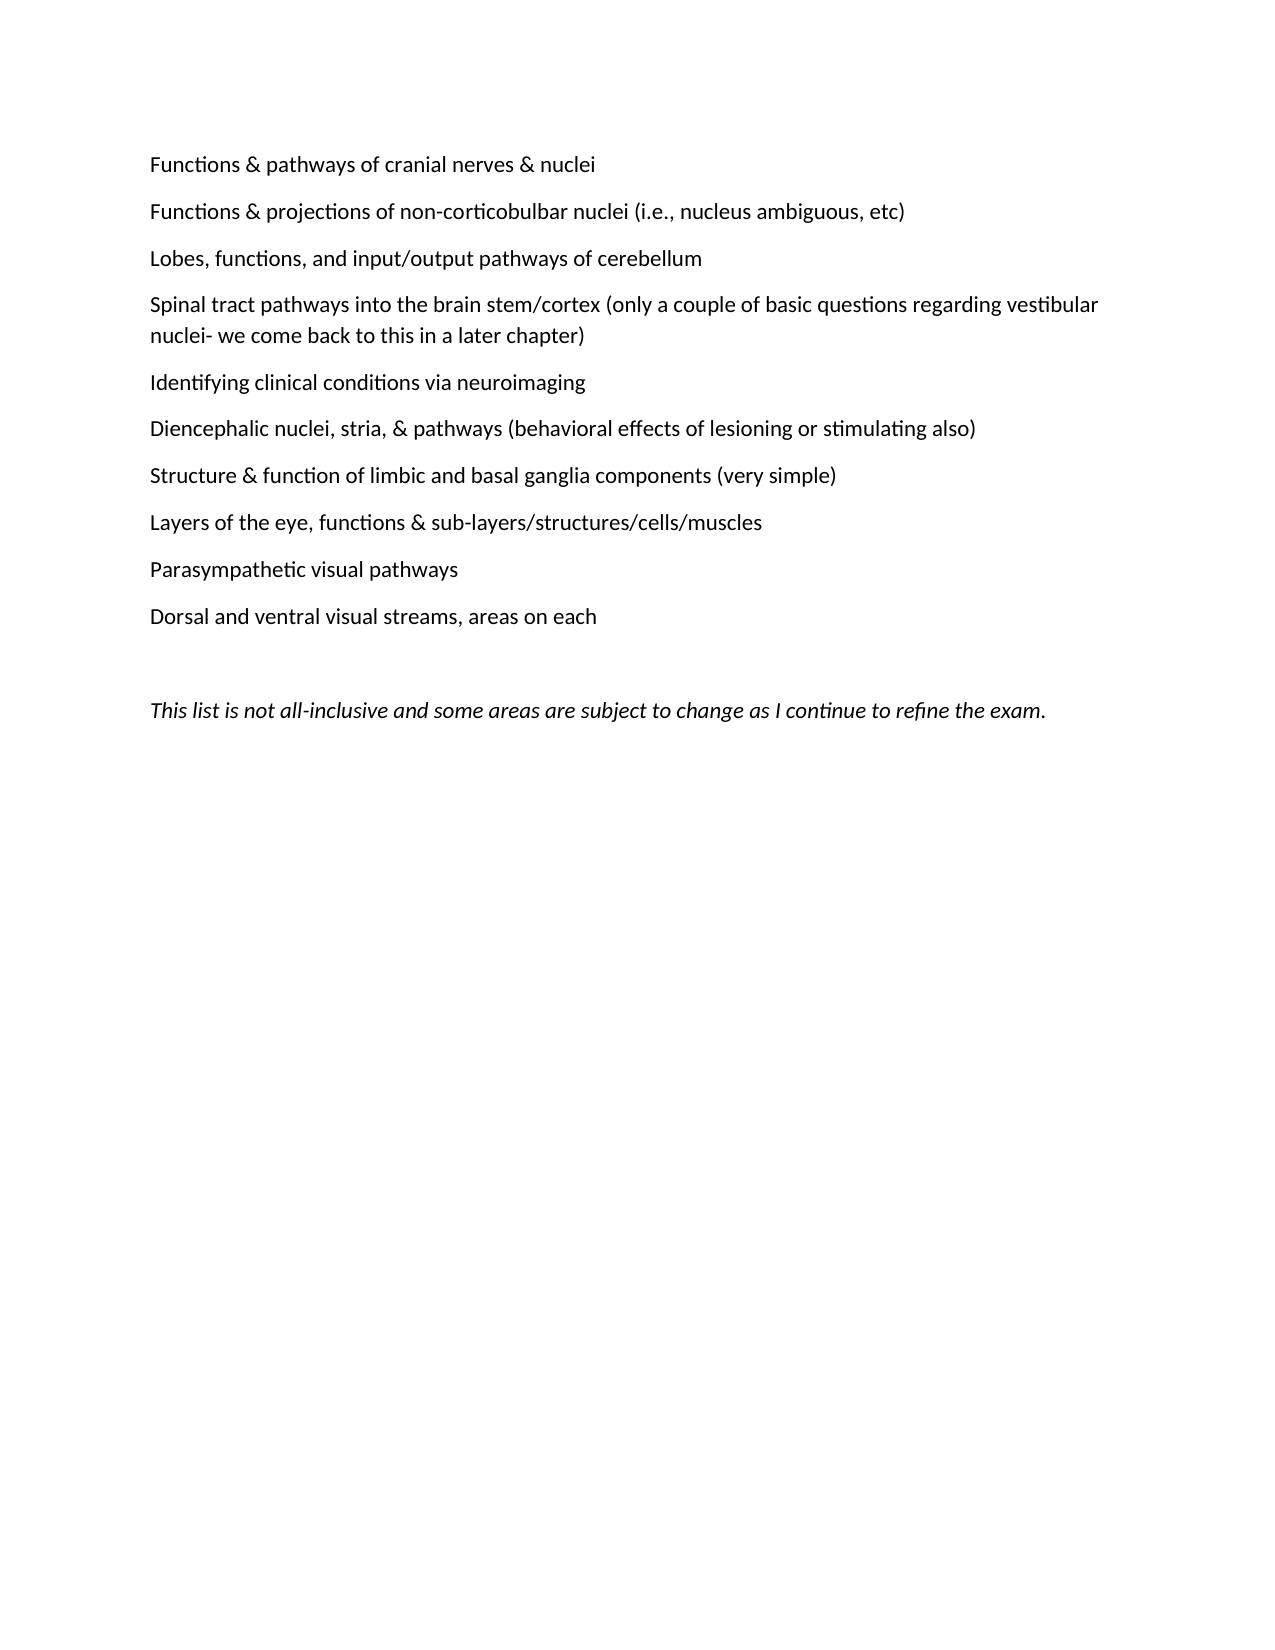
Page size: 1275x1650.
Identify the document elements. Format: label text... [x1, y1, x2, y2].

text Structure & function of limbic and basal ganglia components (very simple) [150, 461, 1125, 489]
text Functions & projections of non-corticobulbar nuclei (i.e., nucleus ambiguous, etc) [150, 197, 1125, 225]
text Identifying clinical conditions via neuroimaging [150, 368, 1125, 396]
text Spinal tract pathways into the brain stem/cortex (only a couple of basic questions regarding vestibular nuclei- we come back to this in a later chapter) [150, 291, 1125, 349]
text Parasympathetic visual pathways [150, 555, 1125, 583]
text Dorsal and ventral visual streams, areas on each [150, 602, 1125, 630]
text Functions & pathways of cranial nerves & nuclei [150, 150, 1125, 178]
text Diencephalic nuclei, stria, & pathways (behavioral effects of lesioning or stimulating also) [150, 414, 1125, 443]
text This list is not all-inclusive and some areas are subject to change as I continue to refine the exam. [150, 696, 1125, 724]
text Lobes, functions, and input/output pathways of cerebellum [150, 244, 1125, 272]
text Layers of the eye, functions & sub-layers/structures/cells/muscles [150, 508, 1125, 536]
